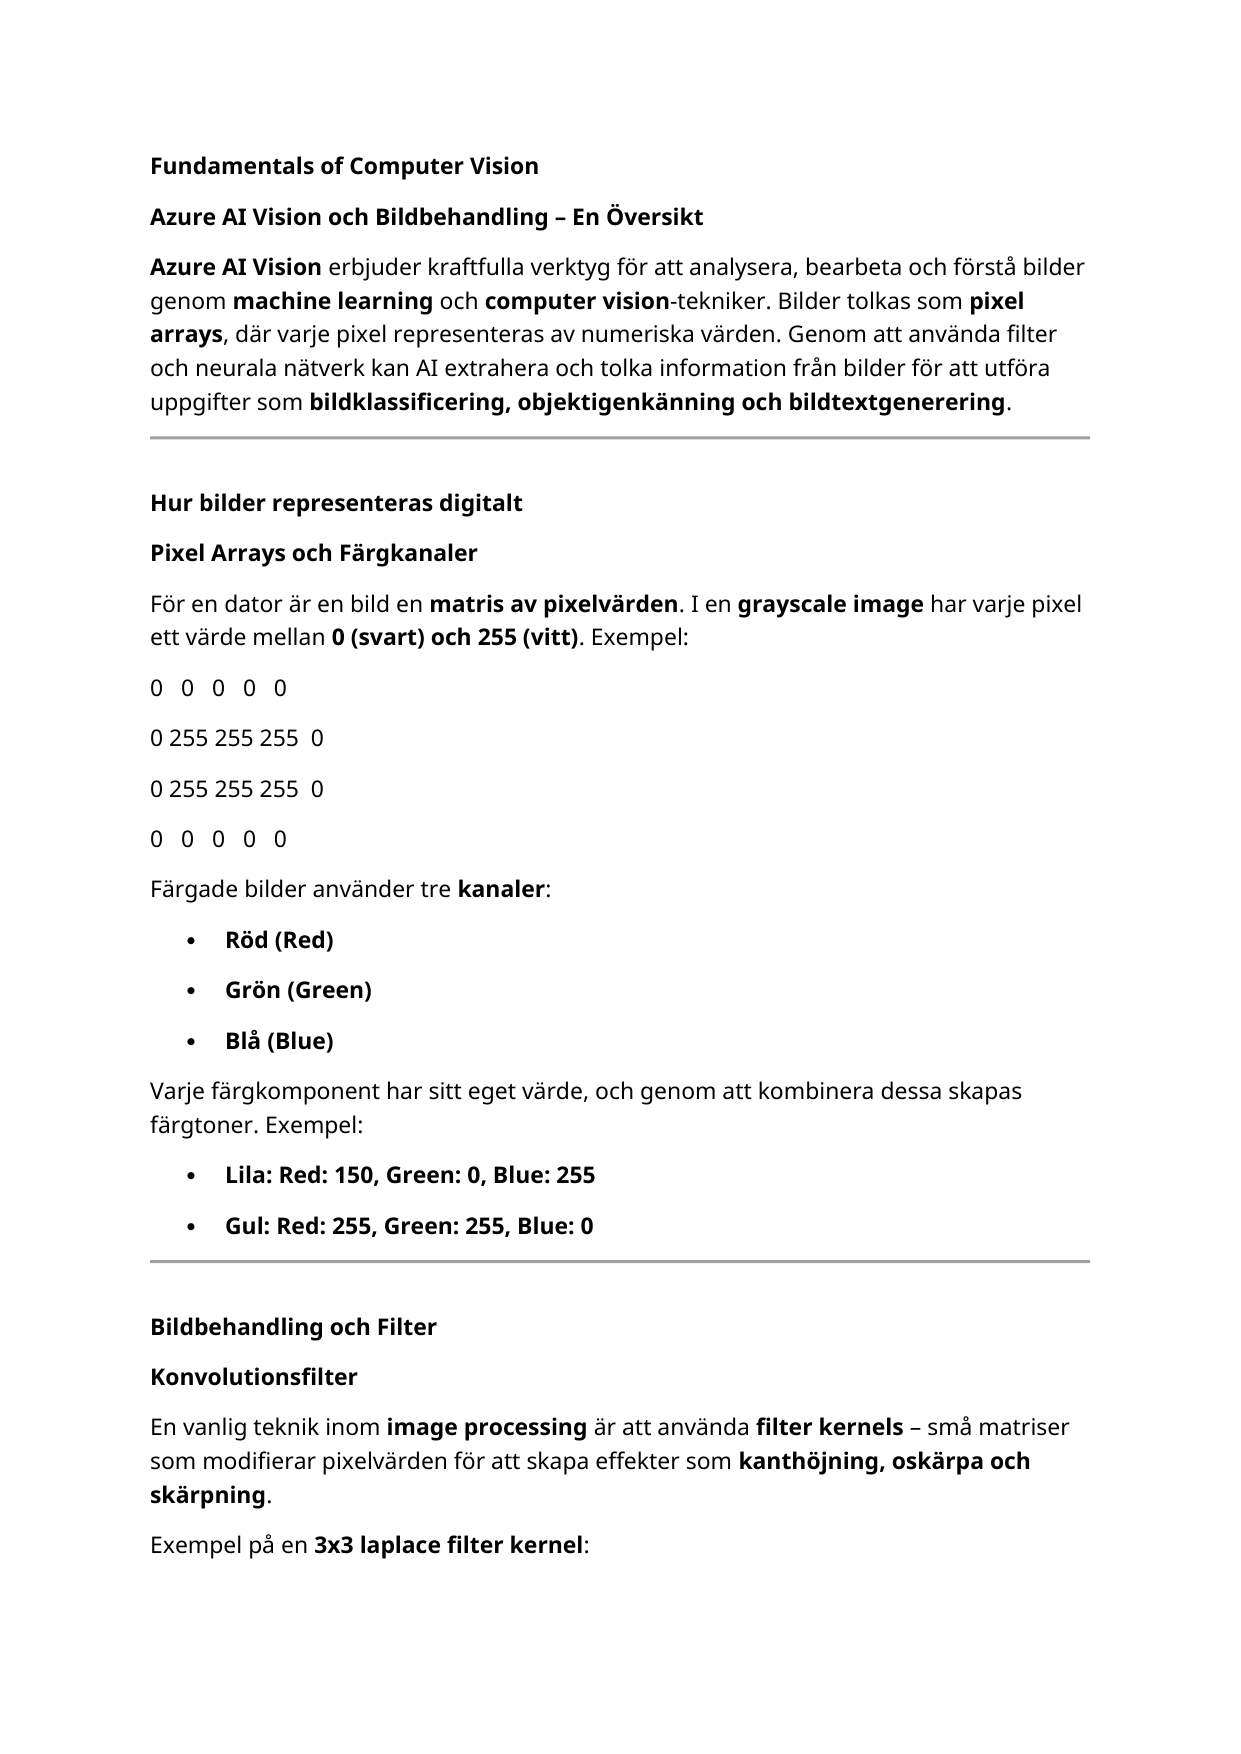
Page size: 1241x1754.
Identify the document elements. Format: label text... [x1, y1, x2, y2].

text 0 0 0 0 0 [150, 672, 1090, 703]
text Konvolutionsfilter [150, 1361, 1090, 1392]
text Bildbehandling och Filter [150, 1310, 1090, 1342]
text Azure AI Vision och Bildbehandling – En Översikt [150, 200, 1090, 232]
text 0 255 255 255 0 [150, 772, 1090, 804]
text 0 255 255 255 0 [150, 722, 1090, 753]
text Varje färgkomponent har sitt eget värde, och genom att kombinera dessa skapas färgtoner. Exempel: [150, 1075, 1090, 1140]
list Grön (Green) [187, 974, 1090, 1005]
text 0 0 0 0 0 [150, 823, 1090, 854]
text Pixel Arrays och Färgkanaler [150, 537, 1090, 568]
text För en dator är en bild en matris av pixelvärden. I en grayscale image har varje pixel ett värde mellan 0 (svart) och 255 (vitt). Exempel: [150, 587, 1090, 652]
text Färgade bilder använder tre kanaler: [150, 873, 1090, 904]
text Azure AI Vision erbjuder kraftfulla verktyg för att analysera, bearbeta och förstå bilder genom machine learning och computer vision-tekniker. Bilder tolkas som pixel arrays, där varje pixel representeras av numeriska värden. Genom att använda filter och neurala nätverk kan AI extrahera och tolka information från bilder för att utföra uppgifter som bildklassificering, objektigenkänning och bildtextgenerering. [150, 251, 1090, 417]
list Röd (Red) [187, 924, 1090, 955]
list Lila: Red: 150, Green: 0, Blue: 255 [187, 1159, 1090, 1190]
text Fundamentals of Computer Vision [150, 150, 1090, 181]
text Hur bilder representeras digitalt [150, 487, 1090, 518]
text En vanlig teknik inom image processing är att använda filter kernels – små matriser som modifierar pixelvärden för att skapa effekter som kanthöjning, oskärpa och skärpning. [150, 1411, 1090, 1510]
list Gul: Red: 255, Green: 255, Blue: 0 [187, 1209, 1090, 1241]
list Blå (Blue) [187, 1024, 1090, 1056]
text Exempel på en 3x3 laplace filter kernel: [150, 1529, 1090, 1560]
